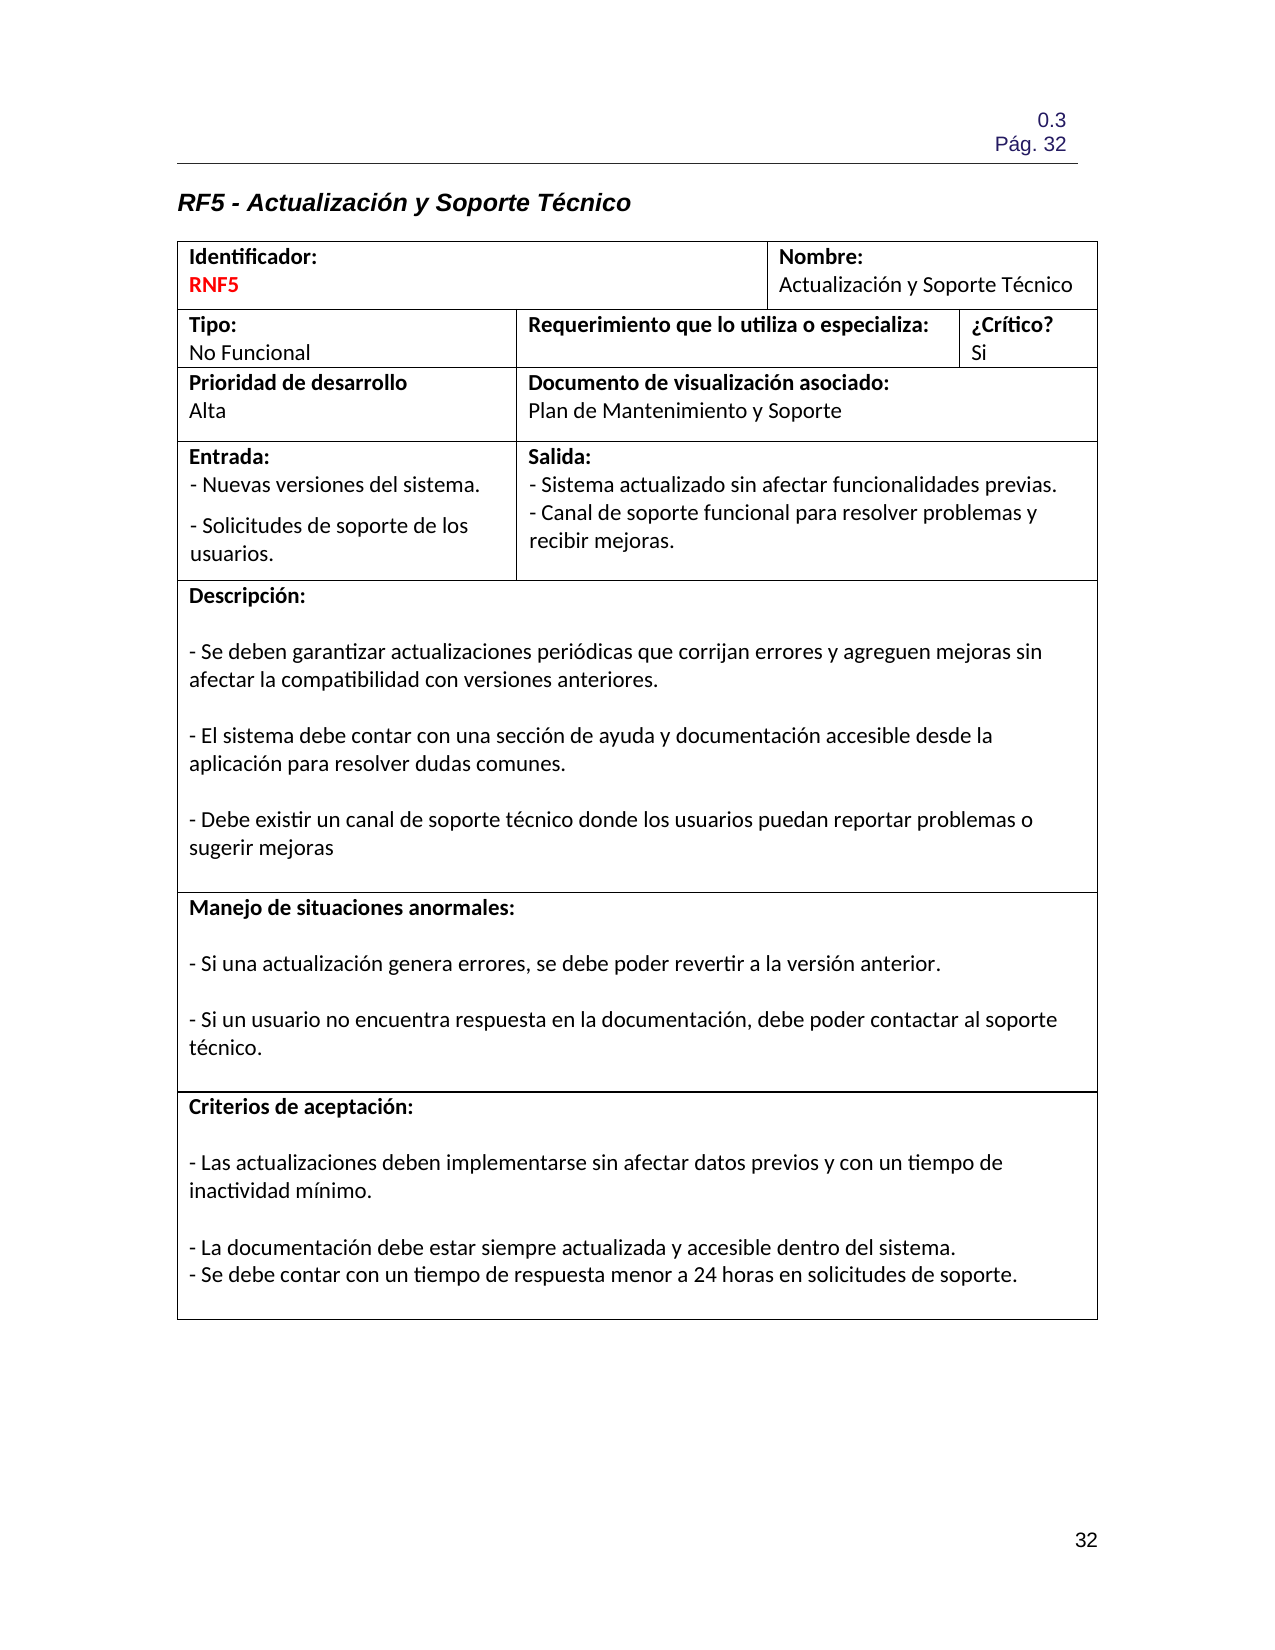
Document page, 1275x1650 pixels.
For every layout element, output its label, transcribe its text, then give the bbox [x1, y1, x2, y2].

table_cell Salida: - Sistema actualizado sin afectar funcionalidades previas. - Canal de soporte funcional para resolver problemas y recibir mejoras. [517, 442, 1097, 580]
table_cell Tipo: No Funcional [178, 310, 516, 367]
table_header Nombre: Actualización y Soporte Técnico [768, 242, 1097, 309]
table_cell Manejo de situaciones anormales: - Si una actualización genera errores, se debe poder revertir a la versión anterior. - Si un usuario no encuentra respuesta en la documentación, debe poder contactar al soporte técnico. [178, 893, 1097, 1091]
table_cell Entrada: - Nuevas versiones del sistema. - Solicitudes de soporte de los usuarios. [178, 442, 516, 580]
table_cell Prioridad de desarrollo Alta [178, 368, 516, 441]
table_cell Documento de visualización asociado: Plan de Mantenimiento y Soporte [517, 368, 1097, 441]
text RF5 - Actualización y Soporte Técnico [177, 188, 1098, 217]
table_cell ¿Crítico? Si [960, 310, 1097, 367]
table_cell Descripción: - Se deben garantizar actualizaciones periódicas que corrijan errores y agreguen mejoras sin afectar la compatibilidad con versiones anteriores. - El sistema debe contar con una sección de ayuda y documentación accesible desde la aplicación para resolver dudas comunes. - Debe existir un canal de soporte técnico donde los usuarios puedan reportar problemas o sugerir mejoras [178, 581, 1097, 892]
table_cell Requerimiento que lo utiliza o especializa: [517, 310, 959, 367]
table_cell Criterios de aceptación: - Las actualizaciones deben implementarse sin afectar datos previos y con un tiempo de inactividad mínimo. - La documentación debe estar siempre actualizada y accesible dentro del sistema. - Se debe contar con un tiempo de respuesta menor a 24 horas en solicitudes de soporte. [178, 1093, 1097, 1319]
table_header Identificador: RNF5 [178, 242, 767, 309]
